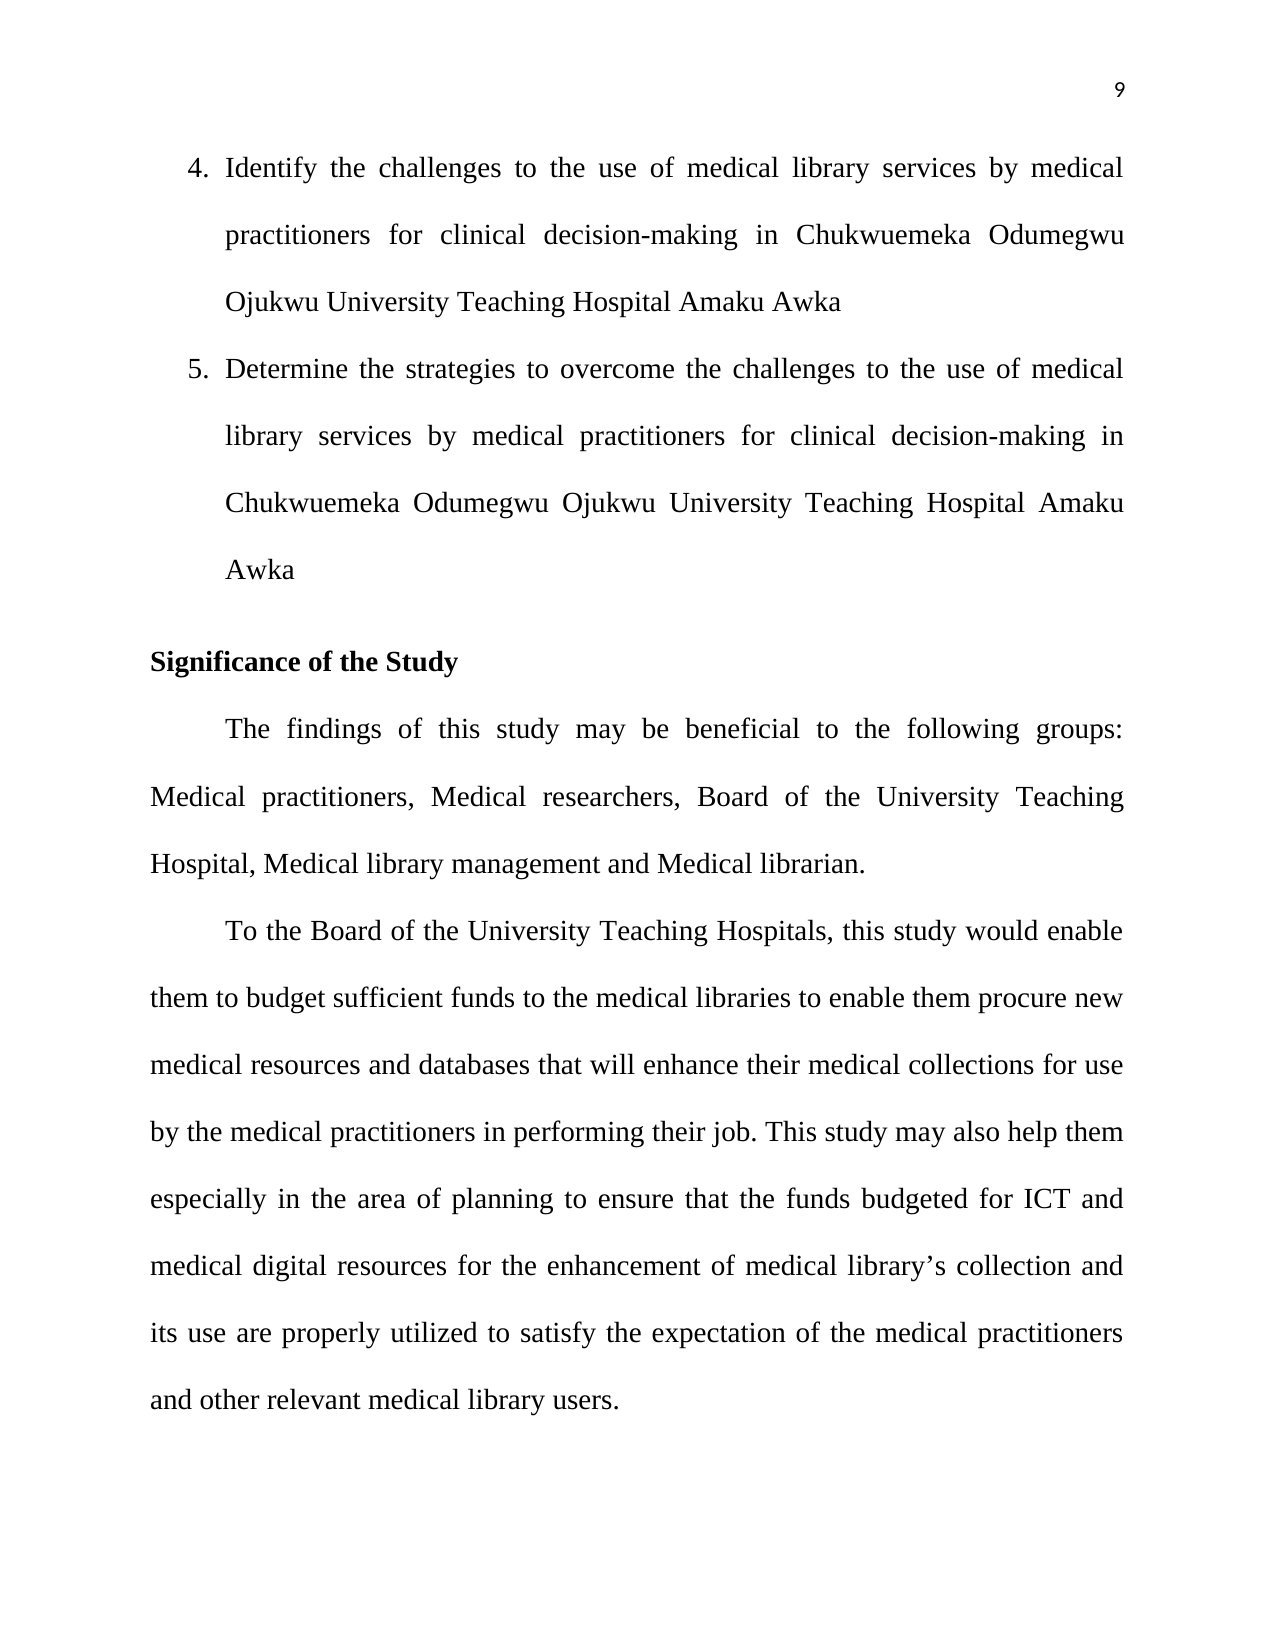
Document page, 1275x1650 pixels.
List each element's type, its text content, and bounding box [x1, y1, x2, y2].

text To the Board of the University Teaching Hospitals, this study would enable them to budget sufficient funds to the medical libraries to enable them procure new medical resources and databases that will enhance their medical collections for use by the medical practitioners in performing their job. This study may also help them especially in the area of planning to ensure that the funds budgeted for ICT and medical digital resources for the enhancement of medical library’s collection and its use are properly utilized to satisfy the expectation of the medical practitioners and other relevant medical library users. [150, 913, 1125, 1416]
text The findings of this study may be beneficial to the following groups: Medical practitioners, Medical researchers, Board of the University Teaching Hospital, Medical library management and Medical librarian. [150, 712, 1125, 879]
list Determine the strategies to overcome the challenges to the use of medical library services by medical practitioners for clinical decision-making in Chukwuemeka Odumegwu Ojukwu University Teaching Hospital Amaku Awka [187, 351, 1125, 586]
text Significance of the Study [150, 644, 1125, 678]
list Identify the challenges to the use of medical library services by medical practitioners for clinical decision-making in Chukwuemeka Odumegwu Ojukwu University Teaching Hospital Amaku Awka [187, 150, 1125, 318]
